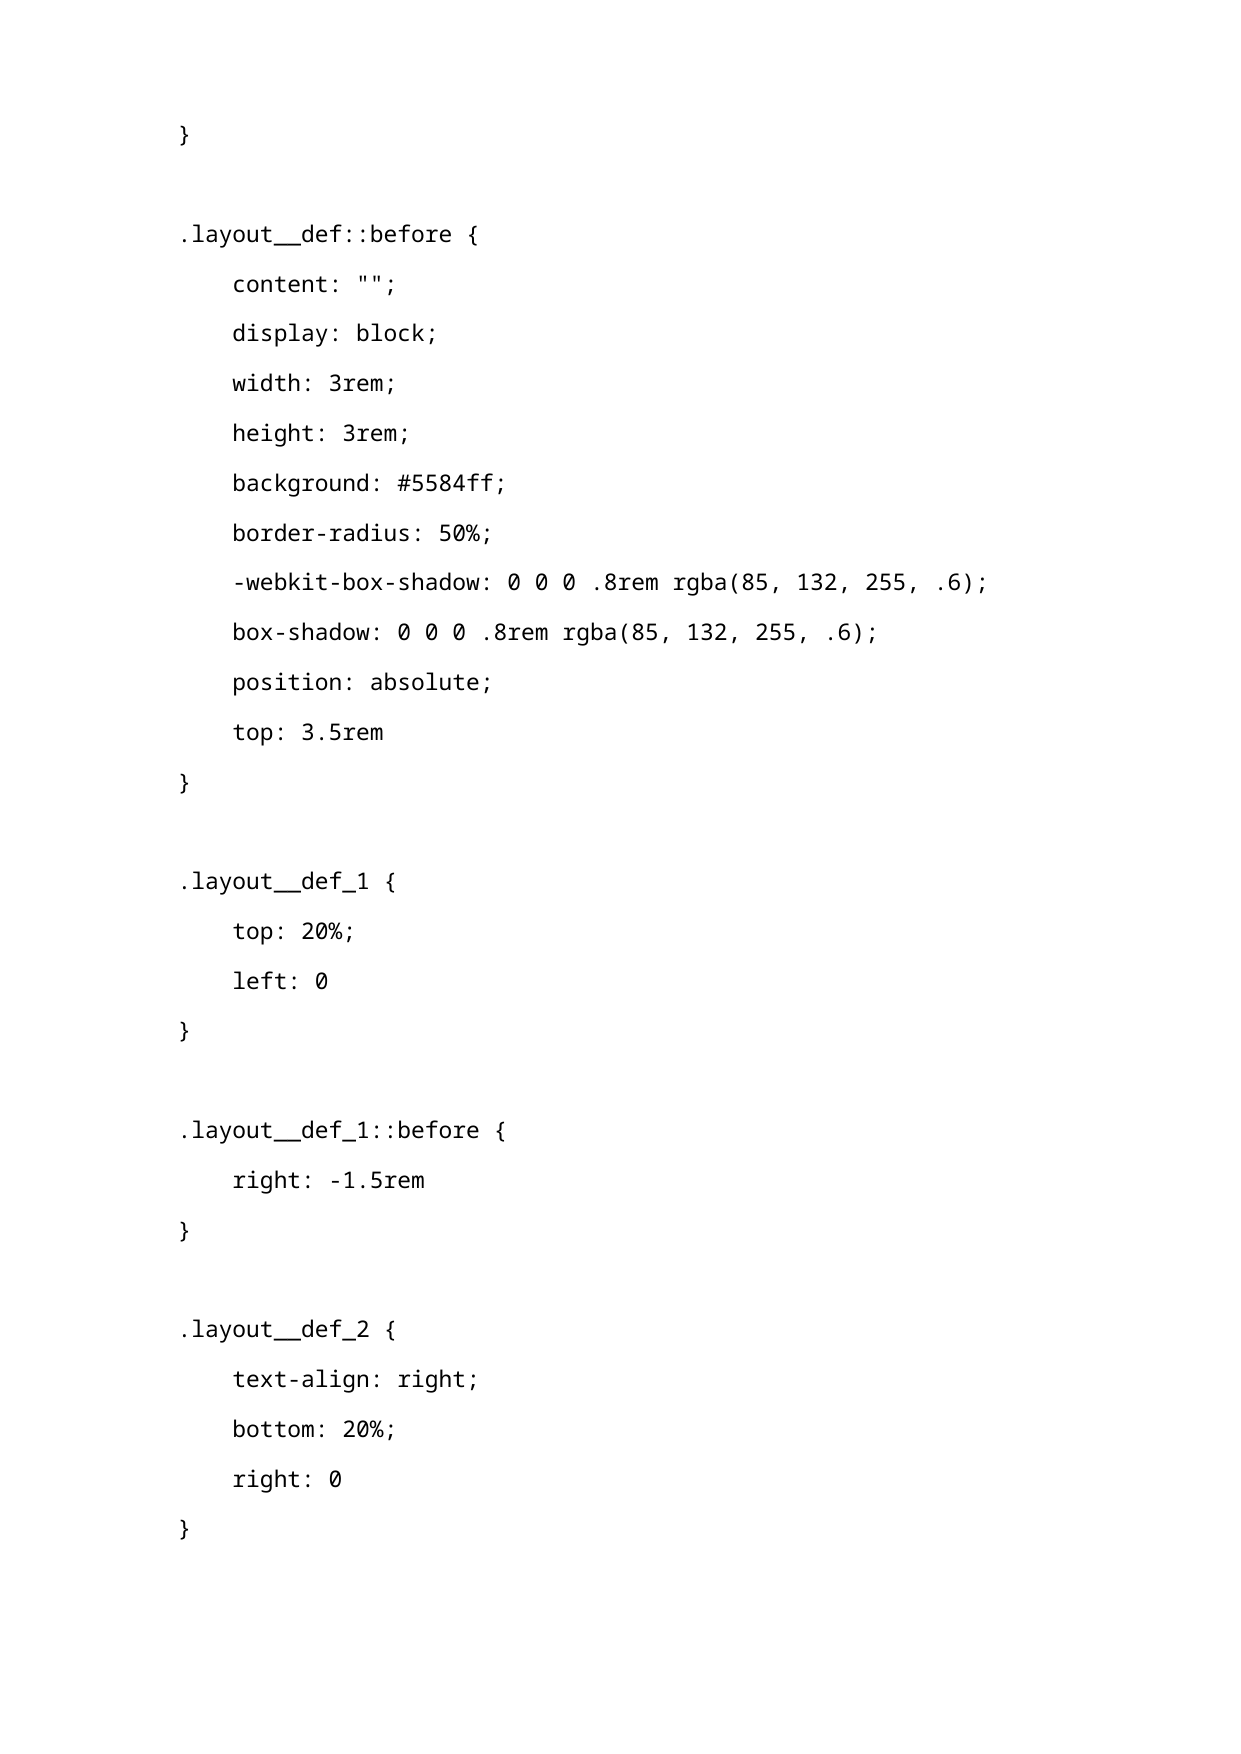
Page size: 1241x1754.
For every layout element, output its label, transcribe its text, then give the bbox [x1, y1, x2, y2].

text } [177, 765, 1152, 797]
text left: 0 [177, 964, 1152, 996]
text right: 0 [177, 1462, 1152, 1494]
text -webkit-box-shadow: 0 0 0 .8rem rgba(85, 132, 255, .6); [177, 566, 1152, 597]
text box-shadow: 0 0 0 .8rem rgba(85, 132, 255, .6); [177, 616, 1152, 647]
text } [177, 1014, 1152, 1046]
text } [177, 1512, 1152, 1543]
text } [177, 1213, 1152, 1245]
text height: 3rem; [177, 417, 1152, 448]
text .layout__def_1 { [177, 865, 1152, 896]
text display: block; [177, 317, 1152, 348]
text } [177, 118, 1152, 149]
text .layout__def_2 { [177, 1313, 1152, 1344]
text border-radius: 50%; [177, 516, 1152, 548]
text top: 3.5rem [177, 716, 1152, 747]
text background: #5584ff; [177, 467, 1152, 498]
text .layout__def_1::before { [177, 1114, 1152, 1145]
text position: absolute; [177, 666, 1152, 697]
text bottom: 20%; [177, 1413, 1152, 1444]
text right: -1.5rem [177, 1164, 1152, 1195]
text content: ""; [177, 267, 1152, 299]
text width: 3rem; [177, 367, 1152, 398]
text text-align: right; [177, 1363, 1152, 1394]
text top: 20%; [177, 915, 1152, 946]
text .layout__def::before { [177, 218, 1152, 249]
